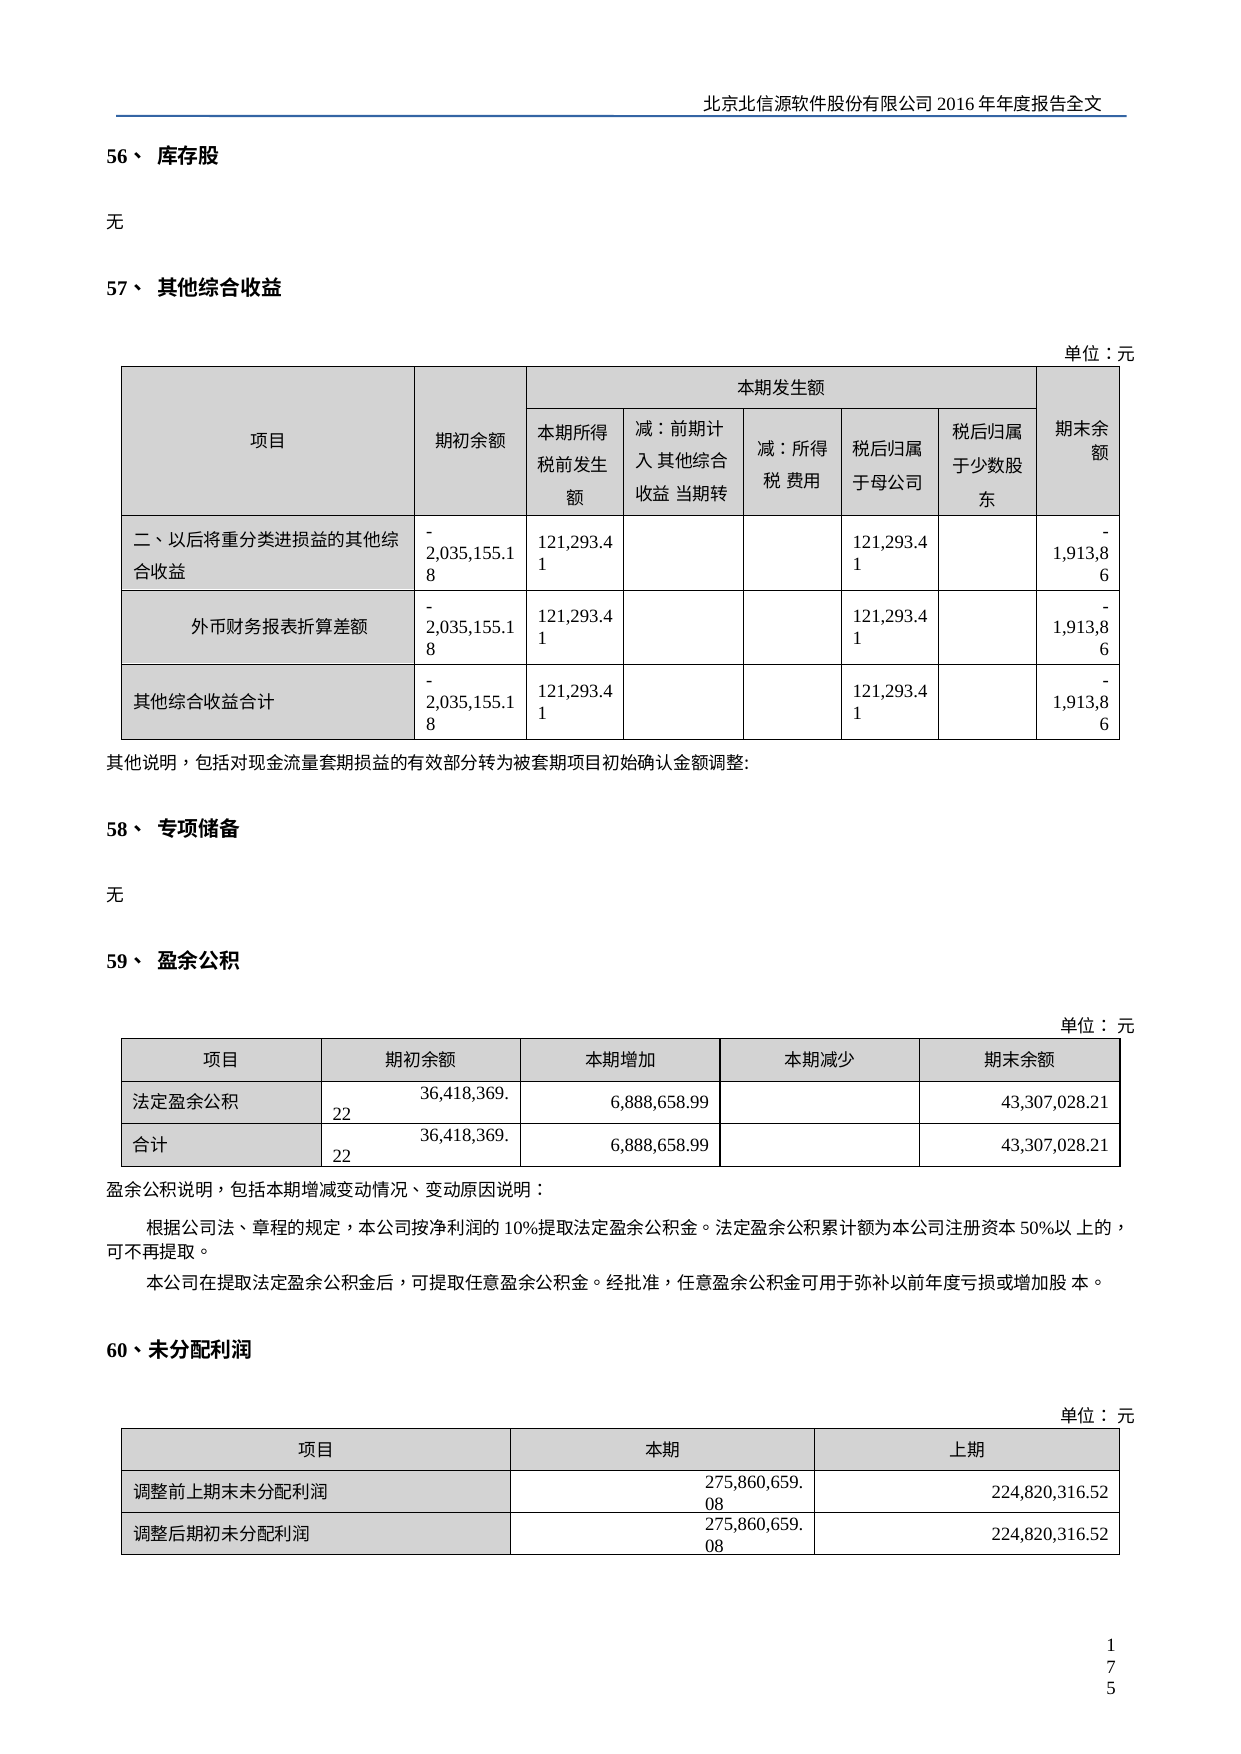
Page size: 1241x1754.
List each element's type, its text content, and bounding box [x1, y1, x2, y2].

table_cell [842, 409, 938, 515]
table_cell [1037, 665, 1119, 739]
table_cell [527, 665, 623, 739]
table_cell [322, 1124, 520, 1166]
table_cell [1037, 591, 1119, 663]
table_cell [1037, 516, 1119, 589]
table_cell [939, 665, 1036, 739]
text 57、 其他综合收益 [106, 273, 1135, 302]
text 56、 库存股 [106, 142, 1135, 170]
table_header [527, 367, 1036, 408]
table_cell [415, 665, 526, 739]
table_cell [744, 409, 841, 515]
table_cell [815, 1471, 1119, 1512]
text 60、未分配利润 [106, 1335, 1135, 1364]
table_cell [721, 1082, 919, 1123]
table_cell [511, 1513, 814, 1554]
text 59、 盈余公积 [106, 946, 1135, 974]
text 盈余公积说明，包括本期增减变动情况、变动原因说明： [106, 1177, 1135, 1201]
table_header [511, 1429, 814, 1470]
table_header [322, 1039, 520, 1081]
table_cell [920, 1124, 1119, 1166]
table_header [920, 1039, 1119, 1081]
text 无 [106, 882, 1135, 906]
text 单位： 元 [106, 1403, 1135, 1427]
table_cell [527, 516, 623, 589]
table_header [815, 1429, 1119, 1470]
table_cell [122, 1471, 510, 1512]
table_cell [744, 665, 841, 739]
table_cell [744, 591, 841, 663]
text 单位：元 [106, 341, 1135, 366]
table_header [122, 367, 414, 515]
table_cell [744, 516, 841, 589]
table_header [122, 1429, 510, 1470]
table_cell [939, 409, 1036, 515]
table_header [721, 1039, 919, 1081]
text 58、 专项储备 [106, 814, 1135, 843]
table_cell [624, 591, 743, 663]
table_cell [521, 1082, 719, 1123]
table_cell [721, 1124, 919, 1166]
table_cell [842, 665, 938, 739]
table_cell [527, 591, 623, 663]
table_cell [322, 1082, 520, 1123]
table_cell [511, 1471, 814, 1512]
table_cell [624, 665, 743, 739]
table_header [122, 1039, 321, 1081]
text 根据公司法、章程的规定，本公司按净利润的10%提取法定盈余公积金。法定盈余公积累计额为本公司注册资本50%以 上的，可不再提取。 [106, 1216, 1135, 1264]
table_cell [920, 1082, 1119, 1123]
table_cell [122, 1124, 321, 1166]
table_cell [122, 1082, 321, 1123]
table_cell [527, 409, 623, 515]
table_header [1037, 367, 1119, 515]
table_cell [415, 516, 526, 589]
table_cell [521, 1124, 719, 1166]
text 单位： 元 [106, 1014, 1135, 1038]
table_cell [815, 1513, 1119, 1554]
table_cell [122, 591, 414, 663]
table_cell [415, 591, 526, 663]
text 其他说明，包括对现金流量套期损益的有效部分转为被套期项目初始确认金额调整: [106, 750, 1135, 774]
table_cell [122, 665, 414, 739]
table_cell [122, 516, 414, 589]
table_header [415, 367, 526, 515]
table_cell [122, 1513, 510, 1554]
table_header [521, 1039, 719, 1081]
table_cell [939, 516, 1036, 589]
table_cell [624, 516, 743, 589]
text 本公司在提取法定盈余公积金后，可提取任意盈余公积金。经批准，任意盈余公积金可用于弥补以前年度亏损或增加股 本。 [106, 1264, 1135, 1296]
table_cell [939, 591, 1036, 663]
text 无 [106, 209, 1135, 234]
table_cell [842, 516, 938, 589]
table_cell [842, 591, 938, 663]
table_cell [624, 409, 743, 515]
